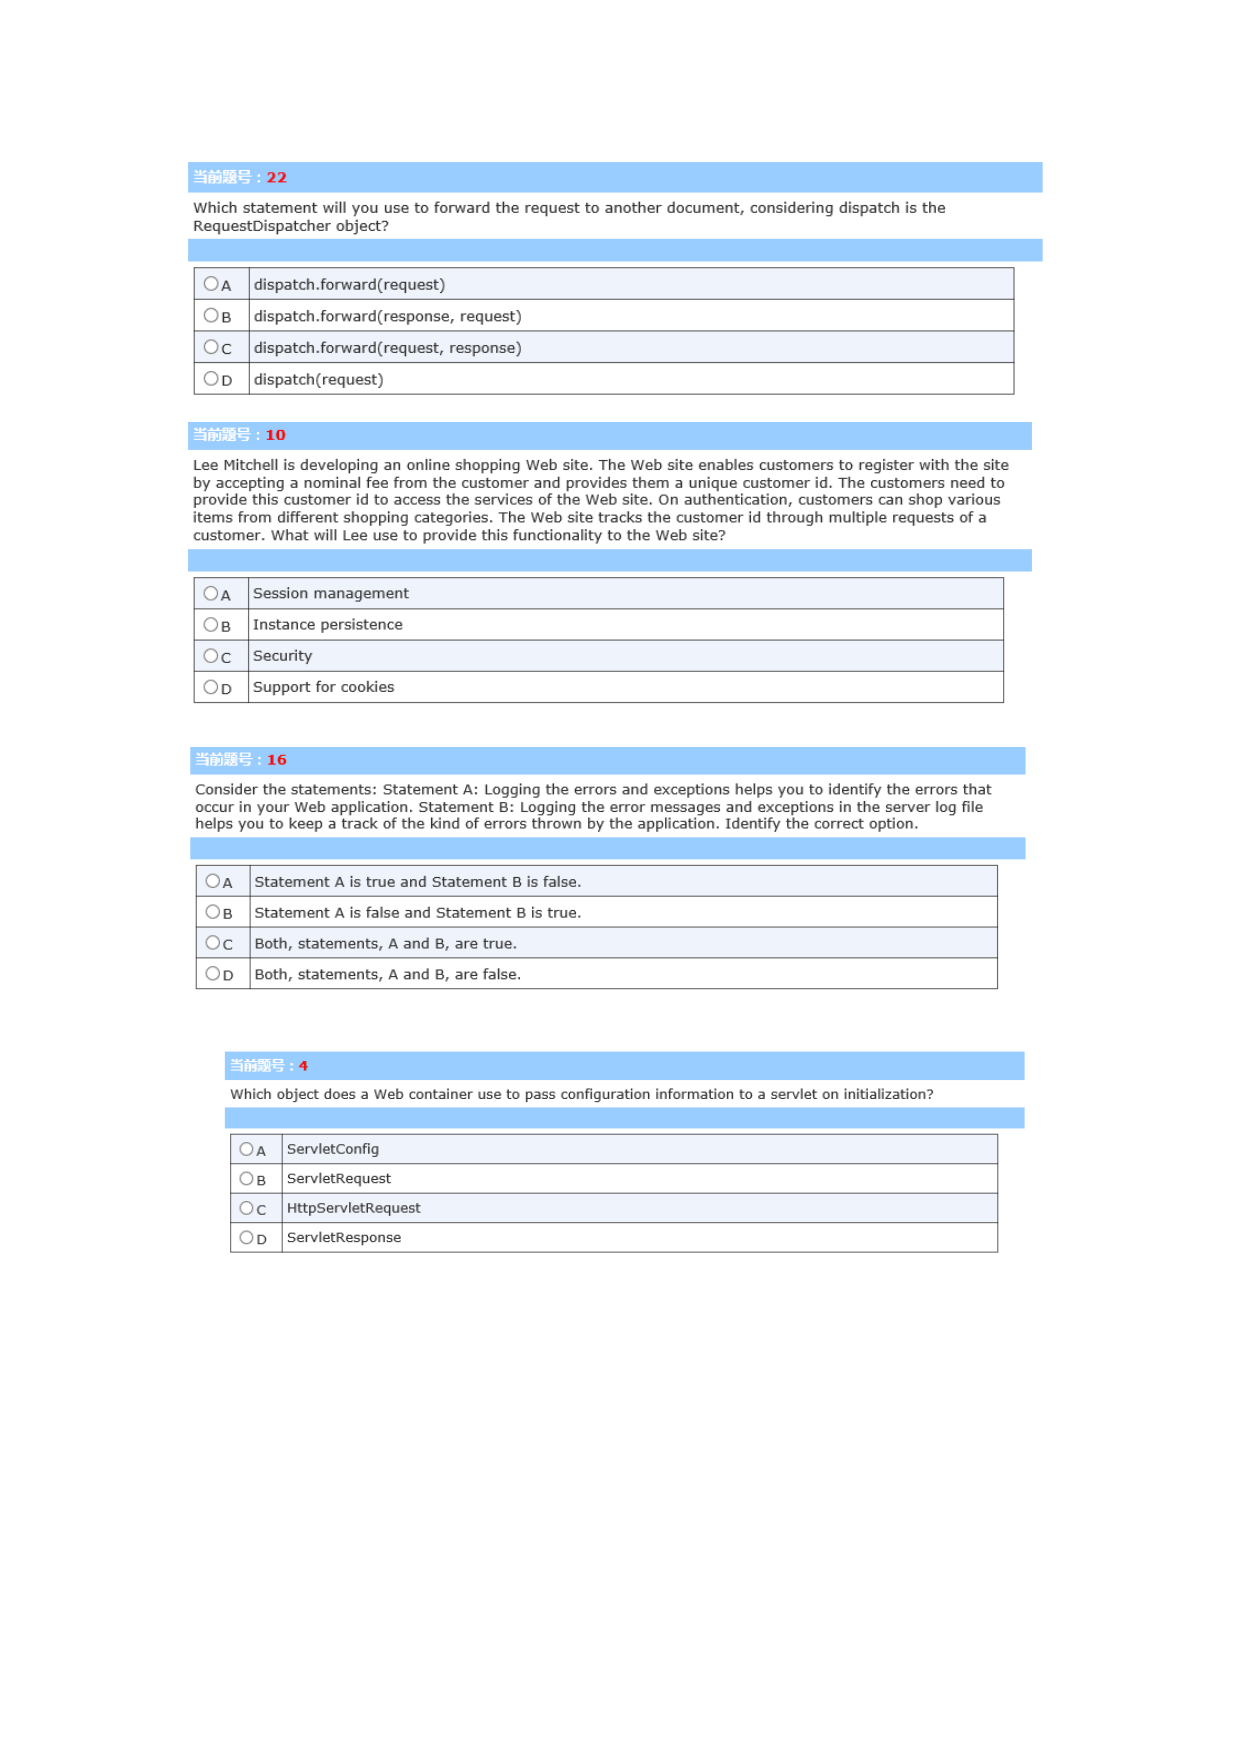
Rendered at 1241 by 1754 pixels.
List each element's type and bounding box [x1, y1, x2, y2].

picture [187, 1039, 1052, 1279]
picture [187, 422, 1052, 721]
picture [187, 162, 1054, 414]
picture [187, 747, 1052, 1019]
